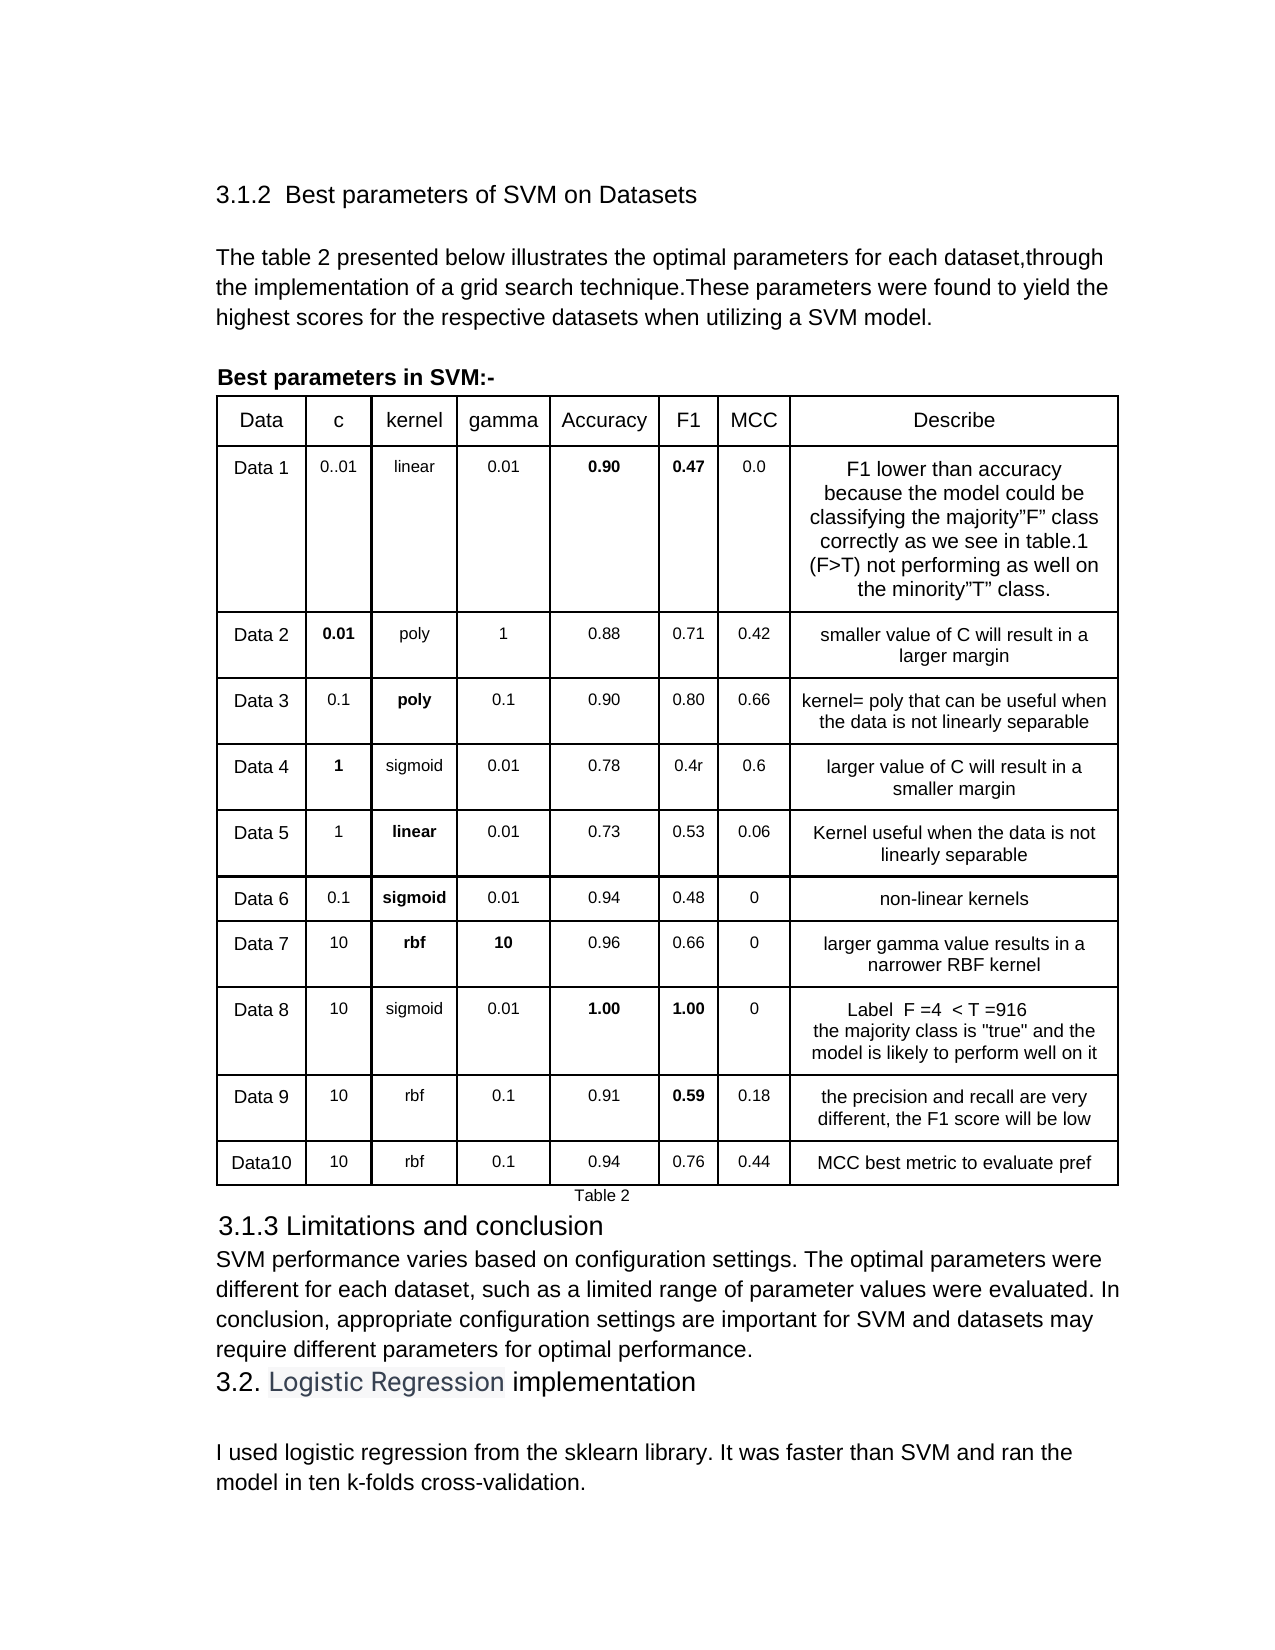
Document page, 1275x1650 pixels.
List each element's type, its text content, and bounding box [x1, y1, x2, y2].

table_header c [307, 397, 370, 444]
table_cell smaller value of C will result in a larger margin [791, 613, 1117, 677]
table_cell larger value of C will result in a smaller margin [791, 745, 1117, 809]
table_cell 1.00 [551, 988, 658, 1073]
table_cell poly [373, 613, 456, 677]
table_cell the precision and recall are very different, the F1 score will be low [791, 1076, 1117, 1139]
table_cell 0.47 [660, 447, 717, 611]
table_cell Data 4 [218, 745, 305, 809]
table_cell 10 [458, 922, 549, 986]
table_cell Data 3 [218, 679, 305, 743]
table_cell non-linear kernels [791, 878, 1117, 920]
table_cell 0.44 [719, 1142, 789, 1184]
table_cell sigmoid [373, 745, 456, 809]
table_cell 0.53 [660, 811, 717, 875]
table_cell Data 1 [218, 447, 305, 611]
table_cell 0.90 [551, 679, 658, 743]
table_cell 0.01 [458, 988, 549, 1073]
table_cell linear [373, 447, 456, 611]
text 3.1.2 Best parameters of SVM on Datasets [216, 180, 1125, 209]
text I used logistic regression from the sklearn library. It was faster than SVM and ran the model in ten k-folds cross-validation. [216, 1439, 1125, 1496]
table_cell larger gamma value results in a narrower RBF kernel [791, 922, 1117, 986]
table_cell 0.76 [660, 1142, 717, 1184]
table_cell 1.00 [660, 988, 717, 1073]
table_cell Data10 [218, 1142, 305, 1184]
table_cell 0.1 [458, 1076, 549, 1139]
table_cell 0.42 [719, 613, 789, 677]
table_cell MCC best metric to evaluate pref [791, 1142, 1117, 1184]
table_cell 0.78 [551, 745, 658, 809]
table_cell rbf [373, 922, 456, 986]
table_cell 0.1 [307, 878, 370, 920]
table_header kernel [373, 397, 456, 444]
table_cell Data 8 [218, 988, 305, 1073]
table_cell 10 [307, 1142, 370, 1184]
table_cell 0.88 [551, 613, 658, 677]
table_cell 0.0 [719, 447, 789, 611]
table_cell 0 [719, 988, 789, 1073]
table_cell 10 [307, 922, 370, 986]
table_cell 0.59 [660, 1076, 717, 1139]
table_cell 0.94 [551, 878, 658, 920]
table_cell rbf [373, 1142, 456, 1184]
table_cell 0.1 [458, 1142, 549, 1184]
table_cell rbf [373, 1076, 456, 1139]
table_cell 0.1 [458, 679, 549, 743]
table_cell 10 [307, 988, 370, 1073]
table_cell sigmoid [373, 988, 456, 1073]
table_header Describe [791, 397, 1117, 444]
table_header gamma [458, 397, 549, 444]
table_cell Kernel useful when the data is not linearly separable [791, 811, 1117, 875]
table_header Data [218, 397, 305, 444]
table_cell 0.01 [458, 811, 549, 875]
table_cell 0.73 [551, 811, 658, 875]
table_cell Data 7 [218, 922, 305, 986]
table_cell Data 9 [218, 1076, 305, 1139]
table_cell 0.66 [719, 679, 789, 743]
table_cell Data 2 [218, 613, 305, 677]
table_cell 0..01 [307, 447, 370, 611]
text The table 2 presented below illustrates the optimal parameters for each dataset,through the implementation of a grid search technique.These parameters were found to yield the highest scores for the respective datasets when utilizing a SVM model. [216, 243, 1125, 330]
table_cell poly [373, 679, 456, 743]
table_cell 0.01 [458, 447, 549, 611]
table_cell 0.90 [551, 447, 658, 611]
table_cell 0.01 [458, 745, 549, 809]
table_cell 0.94 [551, 1142, 658, 1184]
table_header MCC [719, 397, 789, 444]
table_header Accuracy [551, 397, 658, 444]
table_cell 0.1 [307, 679, 370, 743]
table_cell 0.18 [719, 1076, 789, 1139]
table_cell F1 lower than accuracy because the model could be classifying the majority”F” class correctly as we see in table.1 (F>T) not performing as well on the minority”T” class. [791, 447, 1117, 611]
text Best parameters in SVM:- [141, 364, 1125, 391]
table_cell 0.80 [660, 679, 717, 743]
table_cell 0.4r [660, 745, 717, 809]
text Table 2 [141, 1186, 1125, 1205]
table_cell Data 6 [218, 878, 305, 920]
table_cell Label F =4 < T =916 the majority class is "true" and the model is likely to perform well on it [791, 988, 1117, 1073]
table_cell 0.06 [719, 811, 789, 875]
table_header F1 [660, 397, 717, 444]
table_cell 0.6 [719, 745, 789, 809]
table_cell 10 [307, 1076, 370, 1139]
table_cell 0 [719, 922, 789, 986]
table_cell 0.01 [307, 613, 370, 677]
table_cell 0.91 [551, 1076, 658, 1139]
table_cell 0.48 [660, 878, 717, 920]
table_cell 0.96 [551, 922, 658, 986]
table_cell 0.71 [660, 613, 717, 677]
text 3.2. Logistic Regression implementation [216, 1366, 1125, 1398]
table_cell 0.01 [458, 878, 549, 920]
table_cell 0 [719, 878, 789, 920]
table_cell kernel= poly that can be useful when the data is not linearly separable [791, 679, 1117, 743]
text 3.1.3 Limitations and conclusion [141, 1209, 1125, 1241]
table_cell Data 5 [218, 811, 305, 875]
table_cell 1 [307, 811, 370, 875]
table_cell sigmoid [373, 878, 456, 920]
table_cell 0.66 [660, 922, 717, 986]
table_cell 1 [307, 745, 370, 809]
table_cell linear [373, 811, 456, 875]
table_cell 1 [458, 613, 549, 677]
text SVM performance varies based on configuration settings. The optimal parameters were different for each dataset, such as a limited range of parameter values were evaluated. In conclusion, appropriate configuration settings are important for SVM and datasets may require different parameters for optimal performance. [216, 1246, 1125, 1362]
